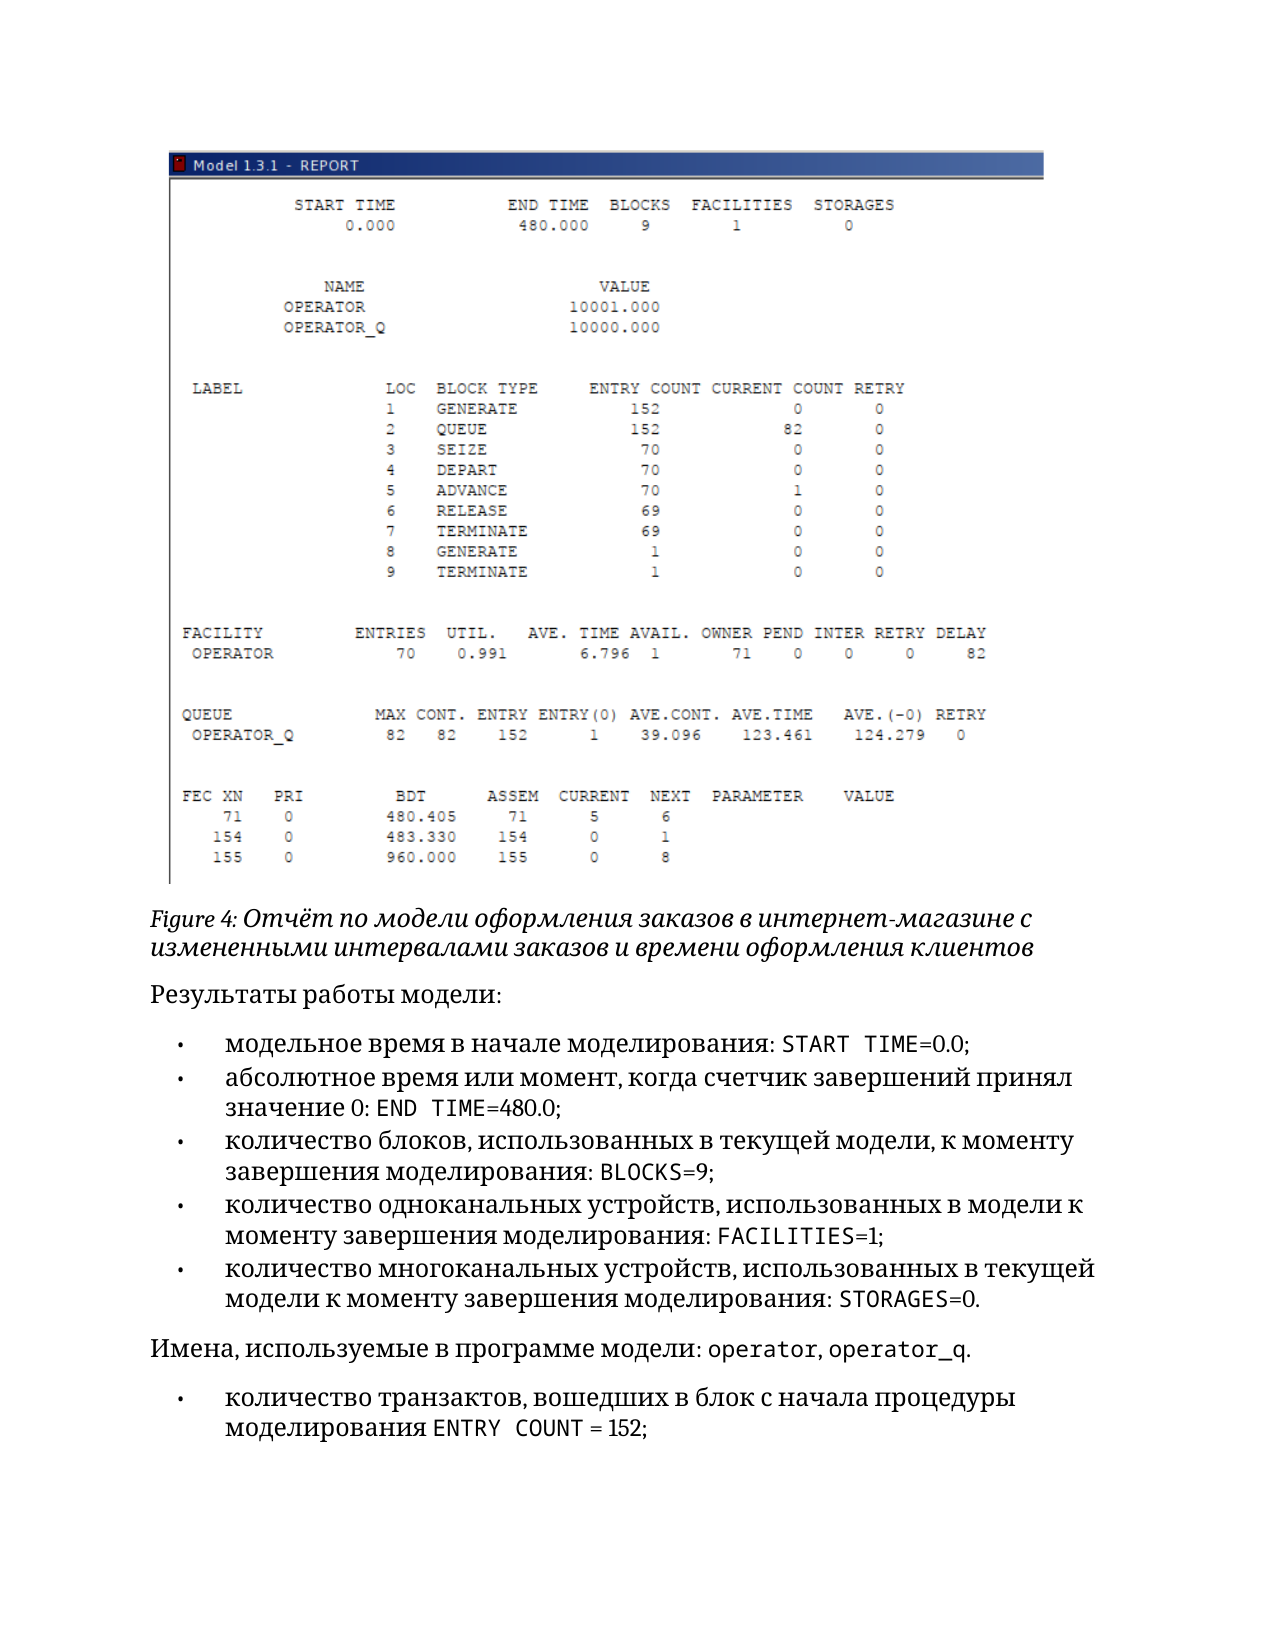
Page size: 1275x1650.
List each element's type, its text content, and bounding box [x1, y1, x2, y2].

list количество многоканальных устройств, использованных в текущей модели к моменту завершения моделирования: STORAGES=0. [175, 1255, 1125, 1315]
list количество одноканальных устройств, использованных в модели к моменту завершения моделирования: FACILITIES=1; [175, 1191, 1125, 1251]
list количество блоков, использованных в текущей модели, к моменту завершения моделирования: BLOCKS=9; [175, 1127, 1125, 1187]
list модельное время в начале моделирования: START TIME=0.0; [175, 1028, 1125, 1060]
text Результаты работы модели: [150, 981, 1125, 1010]
text Имена, используемые в программе модели: operator, operator_q. [150, 1333, 1125, 1365]
list количество транзактов, вошедших в блок с начала процедуры моделирования ENTRY COUNT = 152; [175, 1383, 1125, 1443]
text Figure 4: Отчёт по модели оформления заказов в интернет-магазине с измененными интервалами заказов и времени оформления клиентов [150, 905, 1125, 962]
list абсолютное время или момент, когда счетчик завершений принял значение 0: END TIME=480.0; [175, 1063, 1125, 1123]
picture [168, 150, 1044, 884]
